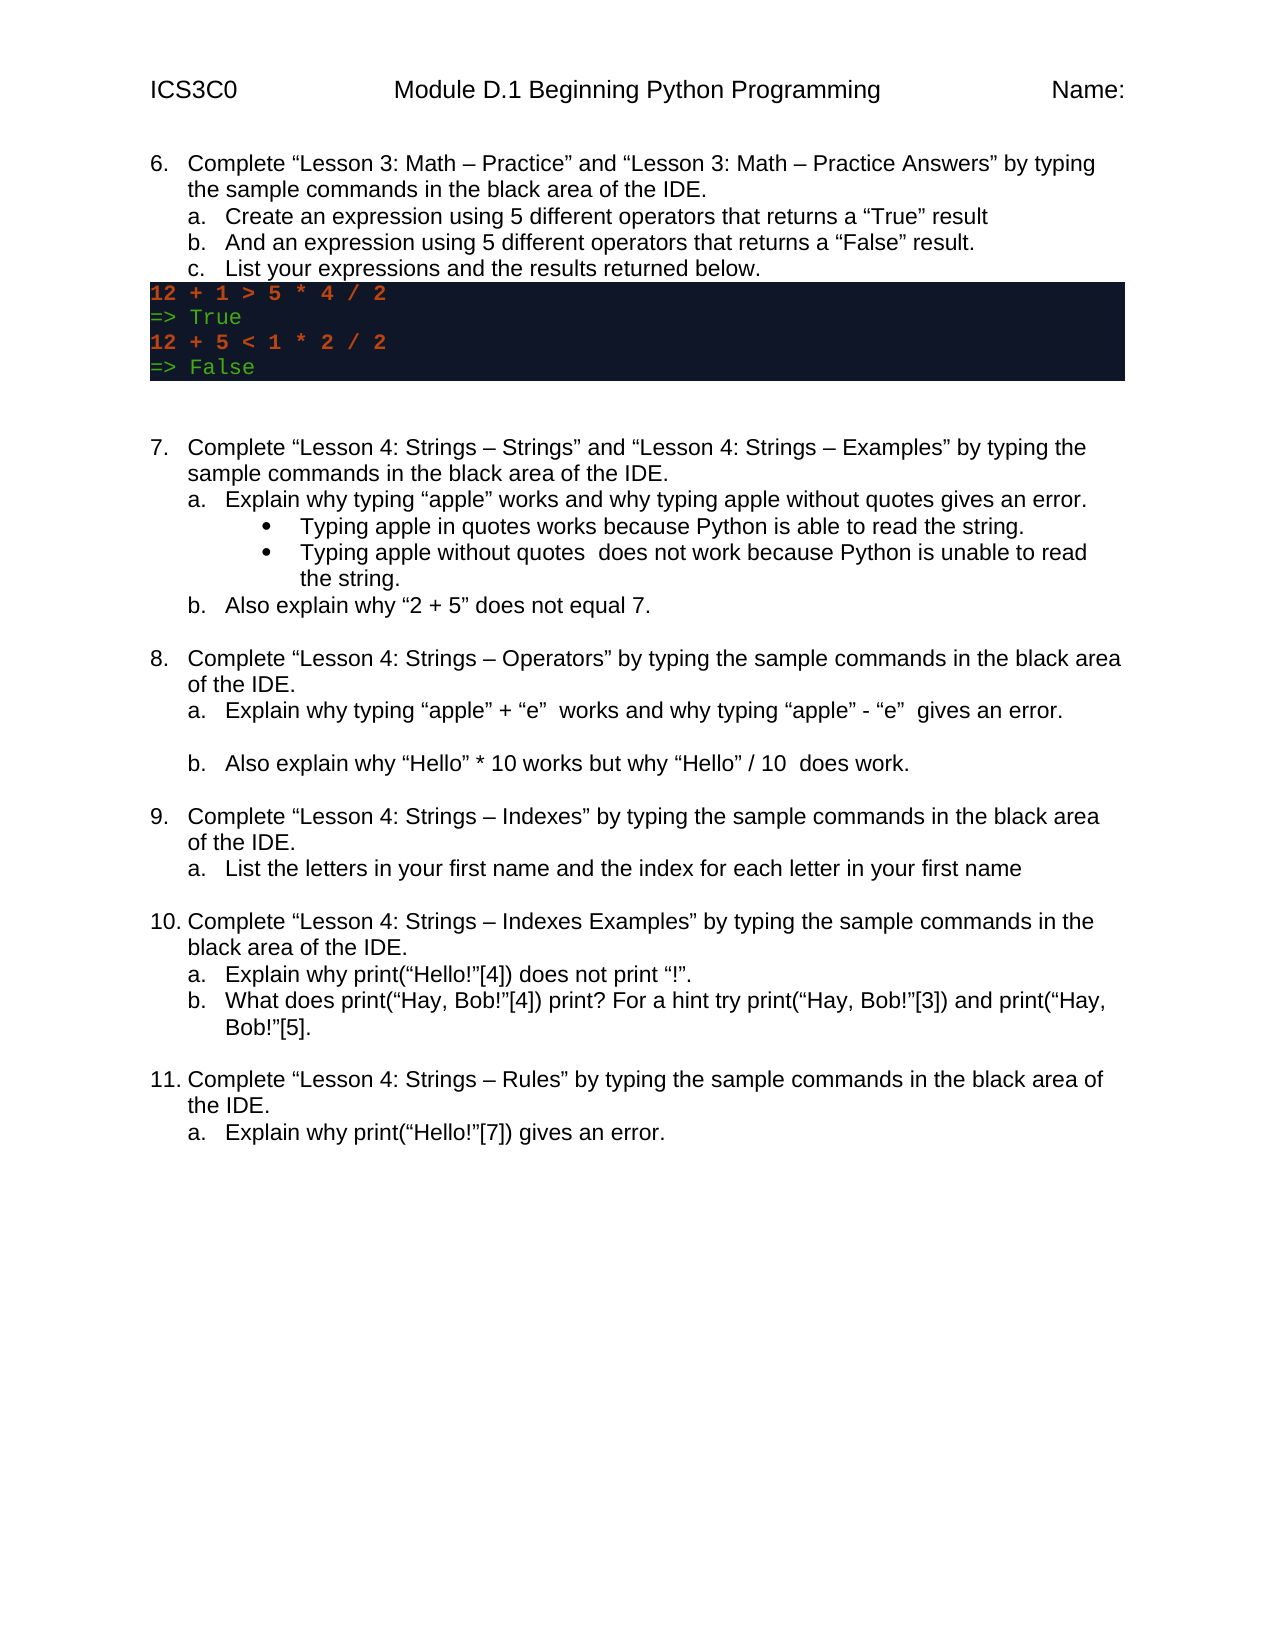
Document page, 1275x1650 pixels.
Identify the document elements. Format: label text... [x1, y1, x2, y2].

list Typing apple in quotes works because Python is able to read the string. [262, 513, 1125, 539]
list Complete “Lesson 4: Strings – Operators” by typing the sample commands in the black area of the IDE. [150, 644, 1125, 697]
list Explain why typing “apple” works and why typing apple without quotes gives an error. [187, 486, 1125, 513]
list Complete “Lesson 4: Strings – Indexes” by typing the sample commands in the black area of the IDE. [150, 803, 1125, 855]
list Complete “Lesson 3: Math – Practice” and “Lesson 3: Math – Practice Answers” by typing the sample commands in the black area of the IDE. [150, 150, 1125, 203]
list Complete “Lesson 4: Strings – Indexes Examples” by typing the sample commands in the black area of the IDE. [150, 908, 1125, 961]
list Create an expression using 5 different operators that returns a “True” result [187, 203, 1125, 229]
list Typing apple without quotes does not work because Python is unable to read the string. [262, 539, 1125, 592]
text 12 + 1 > 5 * 4 / 2 [150, 282, 1125, 307]
text => False [150, 356, 1125, 381]
list Also explain why “2 + 5” does not equal 7. [187, 592, 1125, 618]
list Also explain why “Hello” * 10 works but why “Hello” / 10 does work. [187, 750, 1125, 776]
text 12 + 5 < 1 * 2 / 2 [150, 331, 1125, 356]
list What does print(“Hay, Bob!”[4]) print? For a hint try print(“Hay, Bob!”[3]) and print(“Hay, Bob!”[5]. [187, 987, 1125, 1040]
list And an expression using 5 different operators that returns a “False” result. [187, 229, 1125, 255]
text => True [150, 307, 1125, 331]
list List the letters in your first name and the index for each letter in your first name [187, 855, 1125, 882]
list Complete “Lesson 4: Strings – Strings” and “Lesson 4: Strings – Examples” by typing the sample commands in the black area of the IDE. [150, 434, 1125, 486]
list Complete “Lesson 4: Strings – Rules” by typing the sample commands in the black area of the IDE. [150, 1066, 1125, 1119]
list Explain why print(“Hello!”[7]) gives an error. [187, 1119, 1125, 1145]
list Explain why typing “apple” + “e” works and why typing “apple” - “e” gives an error. [187, 697, 1125, 723]
list Explain why print(“Hello!”[4]) does not print “!”. [187, 961, 1125, 987]
list List your expressions and the results returned below. [187, 255, 1125, 282]
